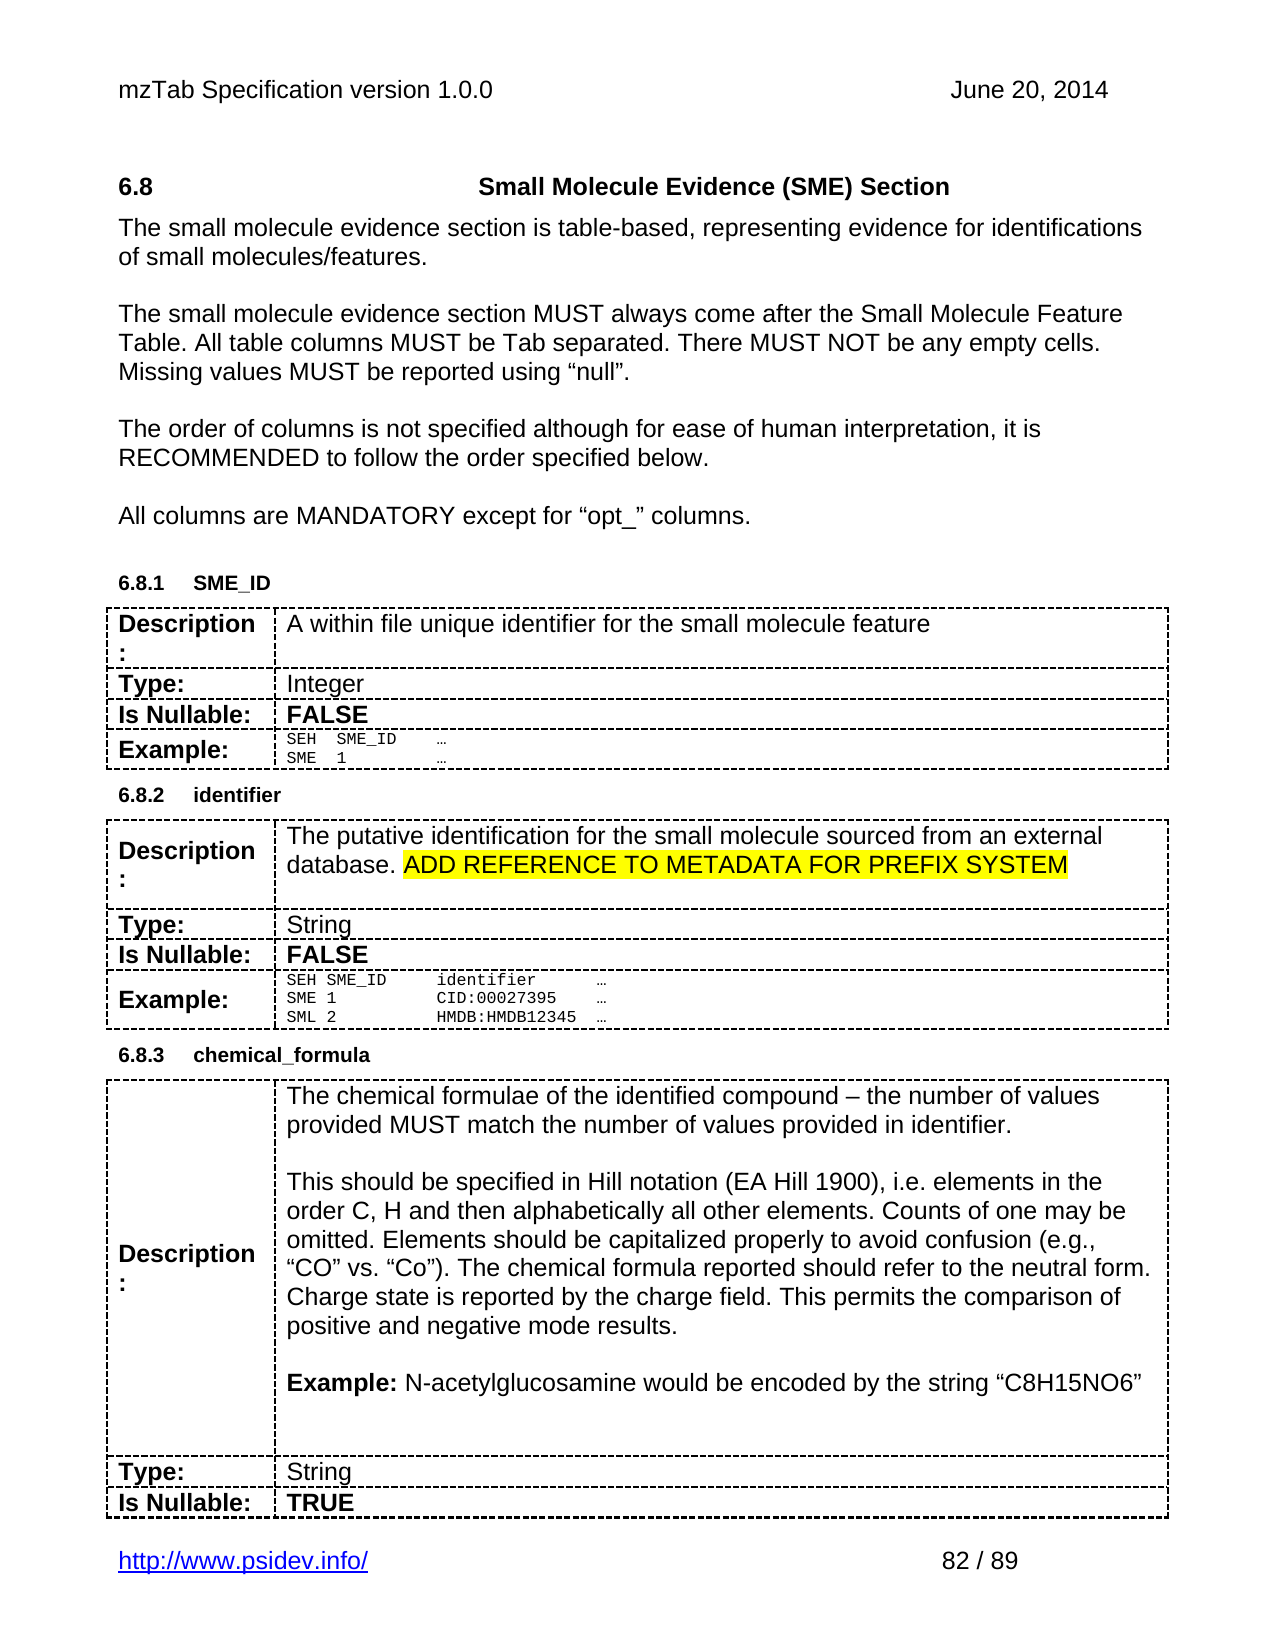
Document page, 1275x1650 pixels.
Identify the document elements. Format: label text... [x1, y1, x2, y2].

text The small molecule evidence section is table-based, representing evidence for identifications of small molecules/features. [118, 213, 1157, 271]
subtitle identifier [118, 783, 1157, 807]
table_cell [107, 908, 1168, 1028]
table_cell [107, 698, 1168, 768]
subtitle Small Molecule Evidence (SME) Section [118, 172, 1157, 201]
subtitle SME_ID [118, 571, 1157, 594]
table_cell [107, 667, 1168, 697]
subtitle chemical_formula [118, 1042, 1157, 1066]
text All columns are MANDATORY except for “opt_” columns. [118, 501, 1157, 529]
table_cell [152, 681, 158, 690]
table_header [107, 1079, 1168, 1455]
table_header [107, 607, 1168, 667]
text The small molecule evidence section MUST always come after the Small Molecule Feature Table. All table columns MUST be Tab separated. There MUST NOT be any empty cells. Missing values MUST be reported using “null”. [118, 299, 1157, 386]
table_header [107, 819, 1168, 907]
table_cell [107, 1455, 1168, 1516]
text The order of columns is not specified although for ease of human interpretation, it is RECOMMENDED to follow the order specified below. [118, 414, 1157, 472]
